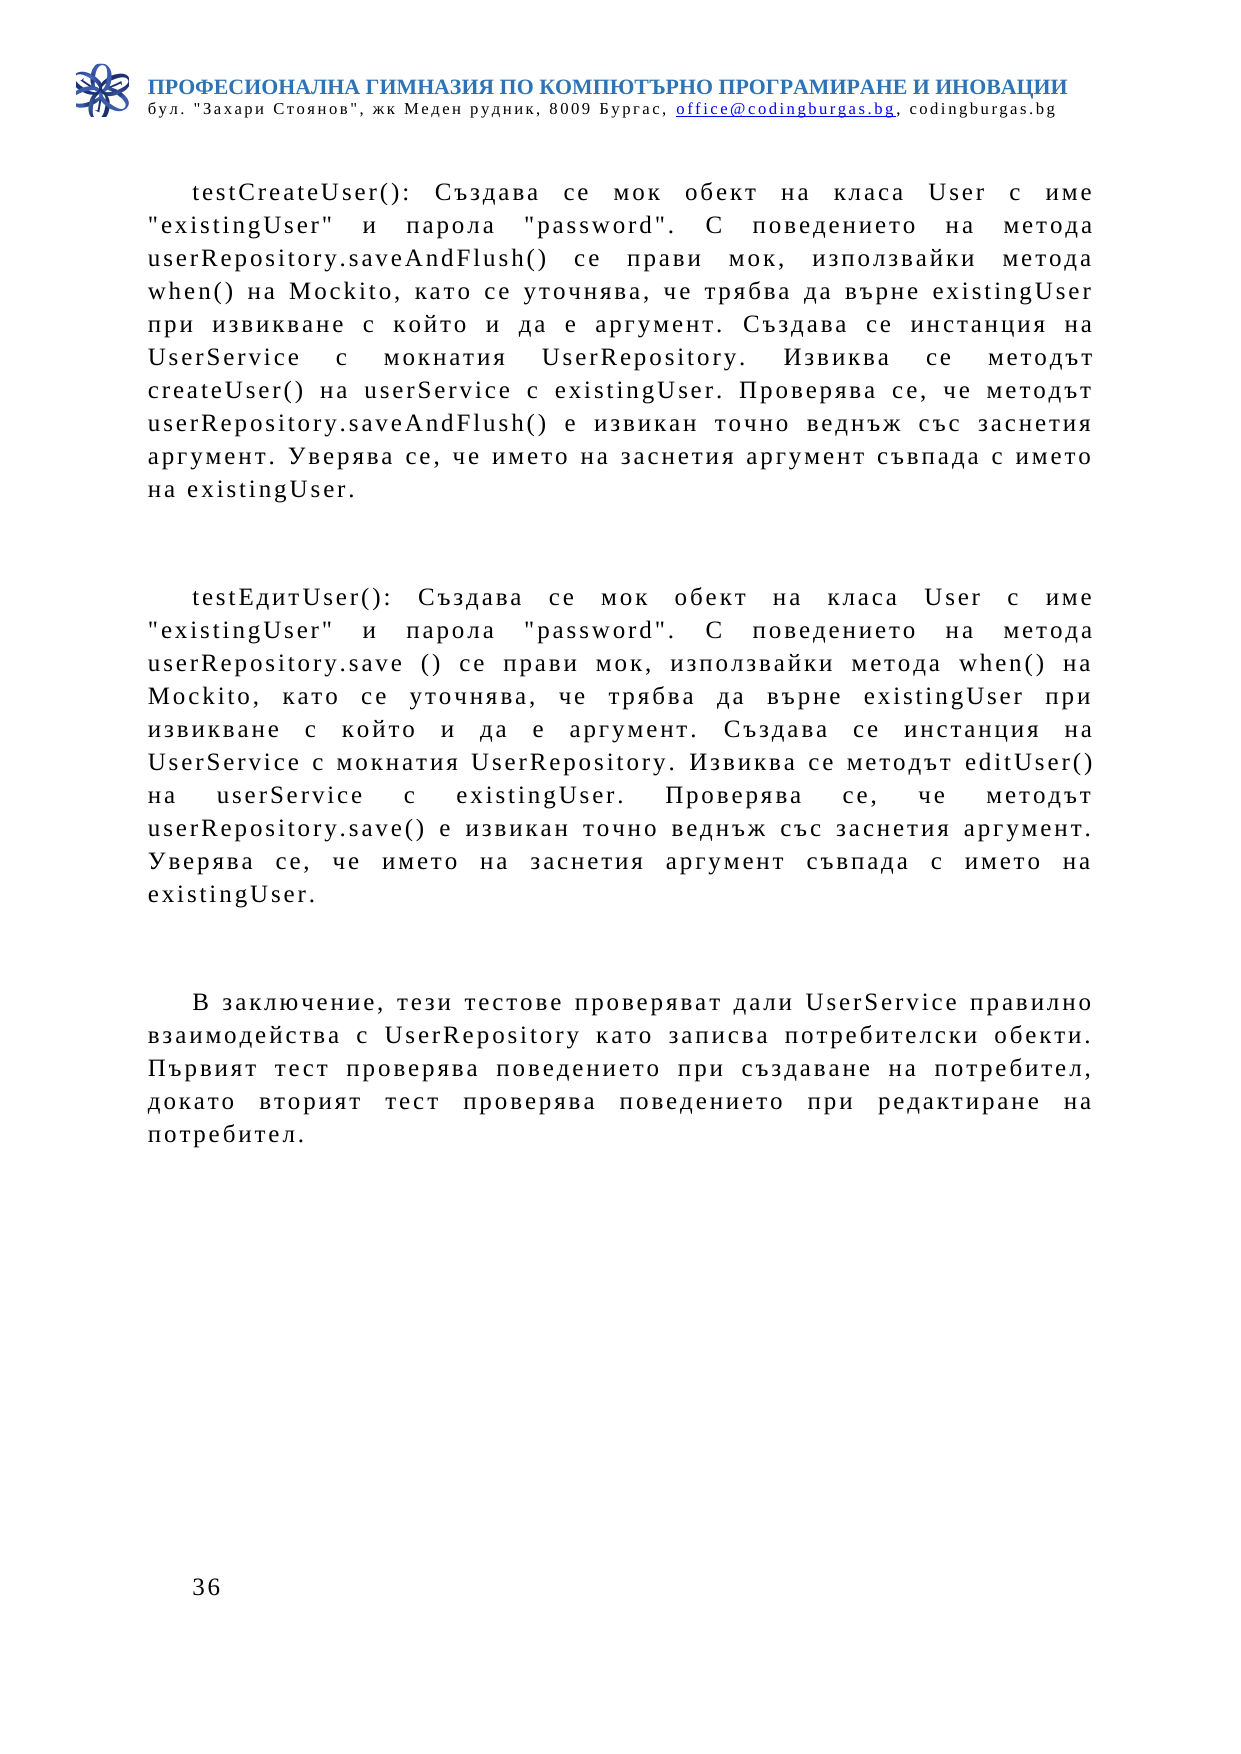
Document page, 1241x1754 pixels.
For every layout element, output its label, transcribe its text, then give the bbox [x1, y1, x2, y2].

text testЕдитUser(): Създава се мок обект на класа User с име "existingUser" и парола "password". С поведението на метода userRepository.save () се прави мок, използвайки метода when() на Mockito, като се уточнява, че трябва да върне existingUser при извикване с който и да е аргумент. Създава се инстанция на UserService с мокнатия UserRepository. Извиква се методът editUser() на userService с existingUser. Проверява се, че методът userRepository.save() е извикан точно веднъж със заснетия аргумент. Уверява се, че името на заснетия аргумент съвпада с името на existingUser. [148, 582, 1092, 908]
text В заключение, тези тестове проверяват дали UserService правилно взаимодейства с UserRepository като записва потребителски обекти. Първият тест проверява поведението при създаване на потребител, докато вторият тест проверява поведението при редактиране на потребител. [148, 987, 1092, 1148]
text testCreateUser(): Създава се мок обект на класа User с име "existingUser" и парола "password". С поведението на метода userRepository.saveAndFlush() се прави мок, използвайки метода when() на Mockito, като се уточнява, че трябва да върне existingUser при извикване с който и да е аргумент. Създава се инстанция на UserService с мокнатия UserRepository. Извиква се методът createUser() на userService с existingUser. Проверява се, че методът userRepository.saveAndFlush() е извикан точно веднъж със заснетия аргумент. Уверява се, че името на заснетия аргумент съвпада с името на existingUser. [148, 177, 1092, 503]
picture [76, 63, 130, 117]
